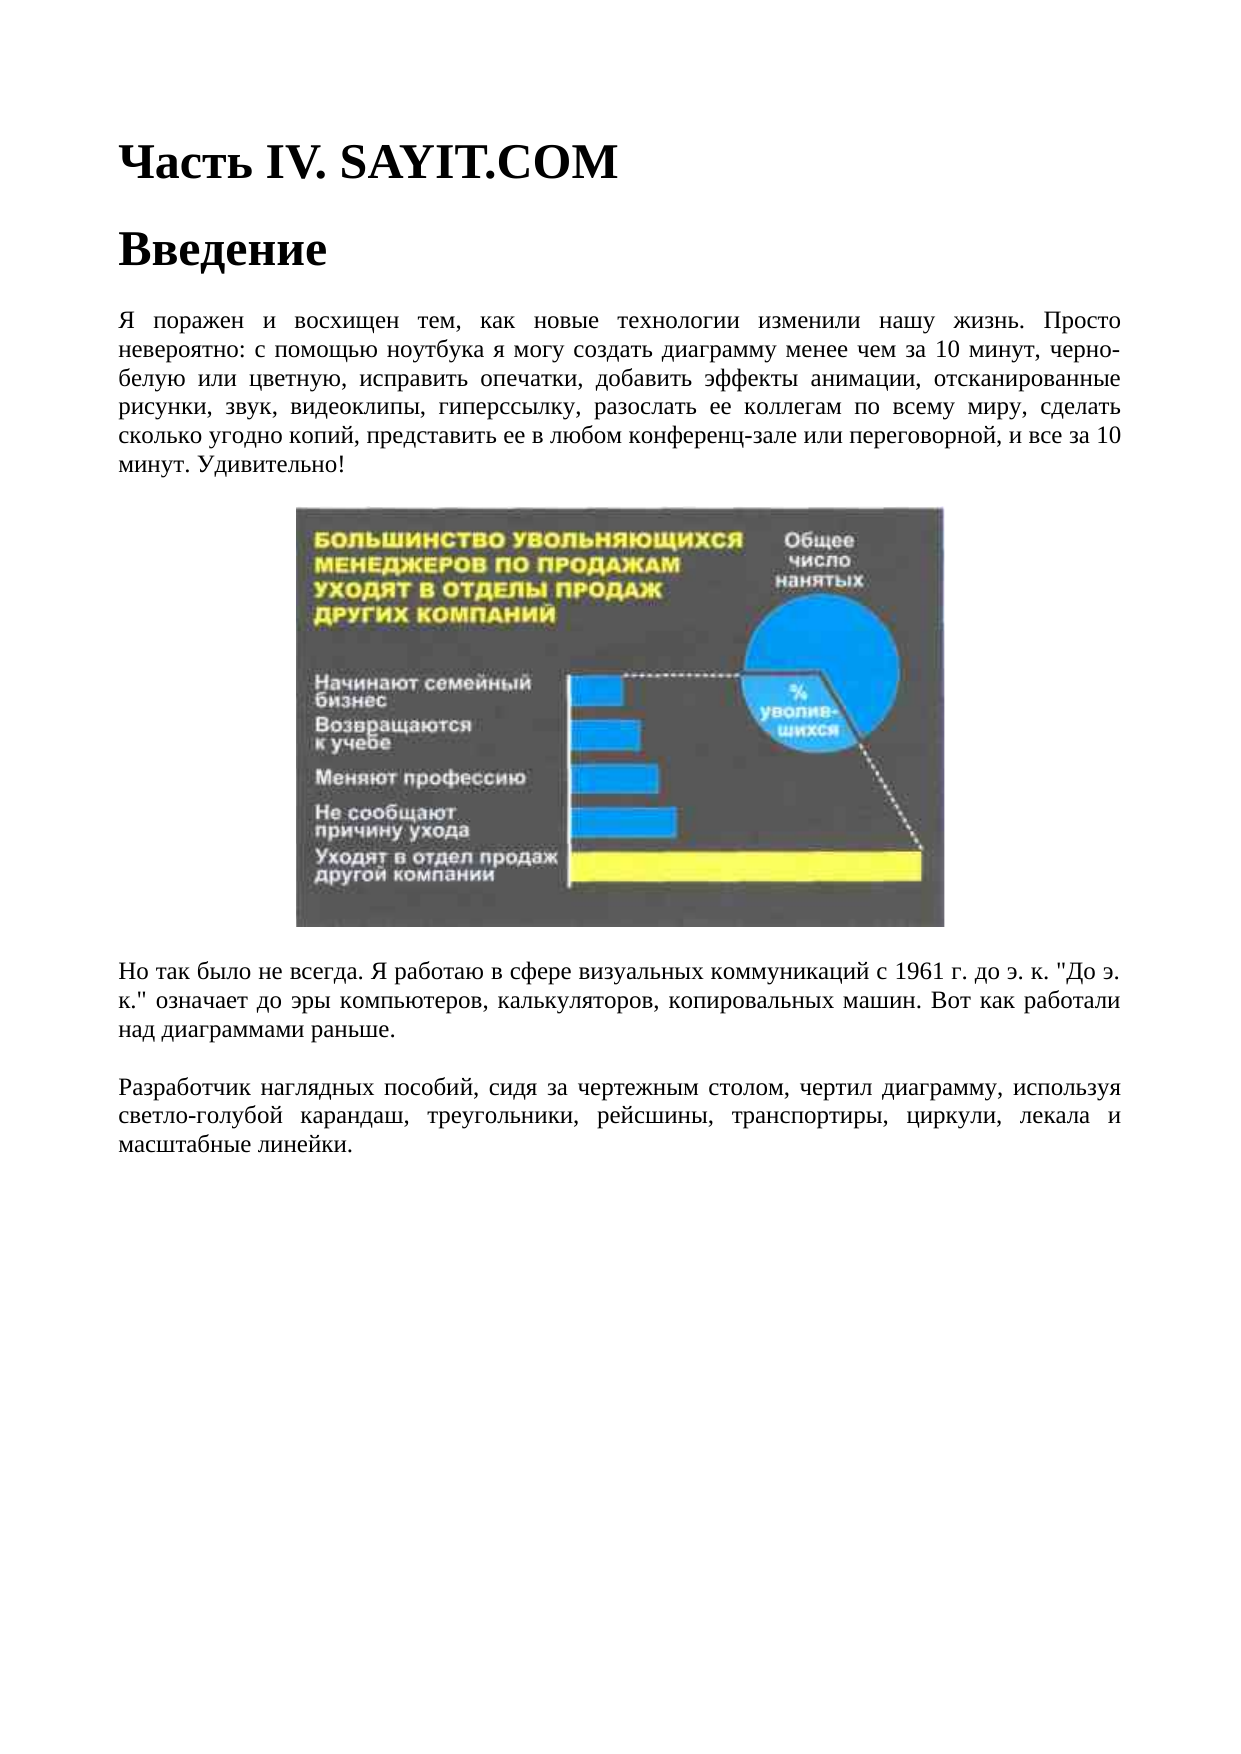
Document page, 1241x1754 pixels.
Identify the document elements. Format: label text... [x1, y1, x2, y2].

text Разработчик наглядных пособий, сидя за чертежным столом, чертил диаграмму, используя светло-голубой карандаш, треугольники, рейсшины, транспортиры, циркули, лекала и масштабные линейки. [118, 1072, 1122, 1158]
subtitle Часть IV. SAYIT.COM [118, 132, 1122, 189]
text Введение [118, 218, 1122, 276]
picture [296, 506, 945, 927]
text Я поражен и восхищен тем, как новые технологии изменили нашу жизнь. Просто невероятно: с помощью ноутбука я могу создать диаграмму менее чем за 10 минут, черно-белую или цветную, исправить опечатки, добавить эффекты анимации, отсканированные рисунки, звук, видеоклипы, гиперссылку, разослать ее коллегам по всему миру, сделать сколько угодно копий, представить ее в любом конференц-зале или переговорной, и все за 10 минут. Удивительно! [118, 305, 1122, 478]
text Но так было не всегда. Я работаю в сфере визуальных коммуникаций с . до э. к. "До э. к." означает до эры компьютеров, калькуляторов, копировальных машин. Вот как работали над диаграммами раньше. [118, 956, 1122, 1042]
